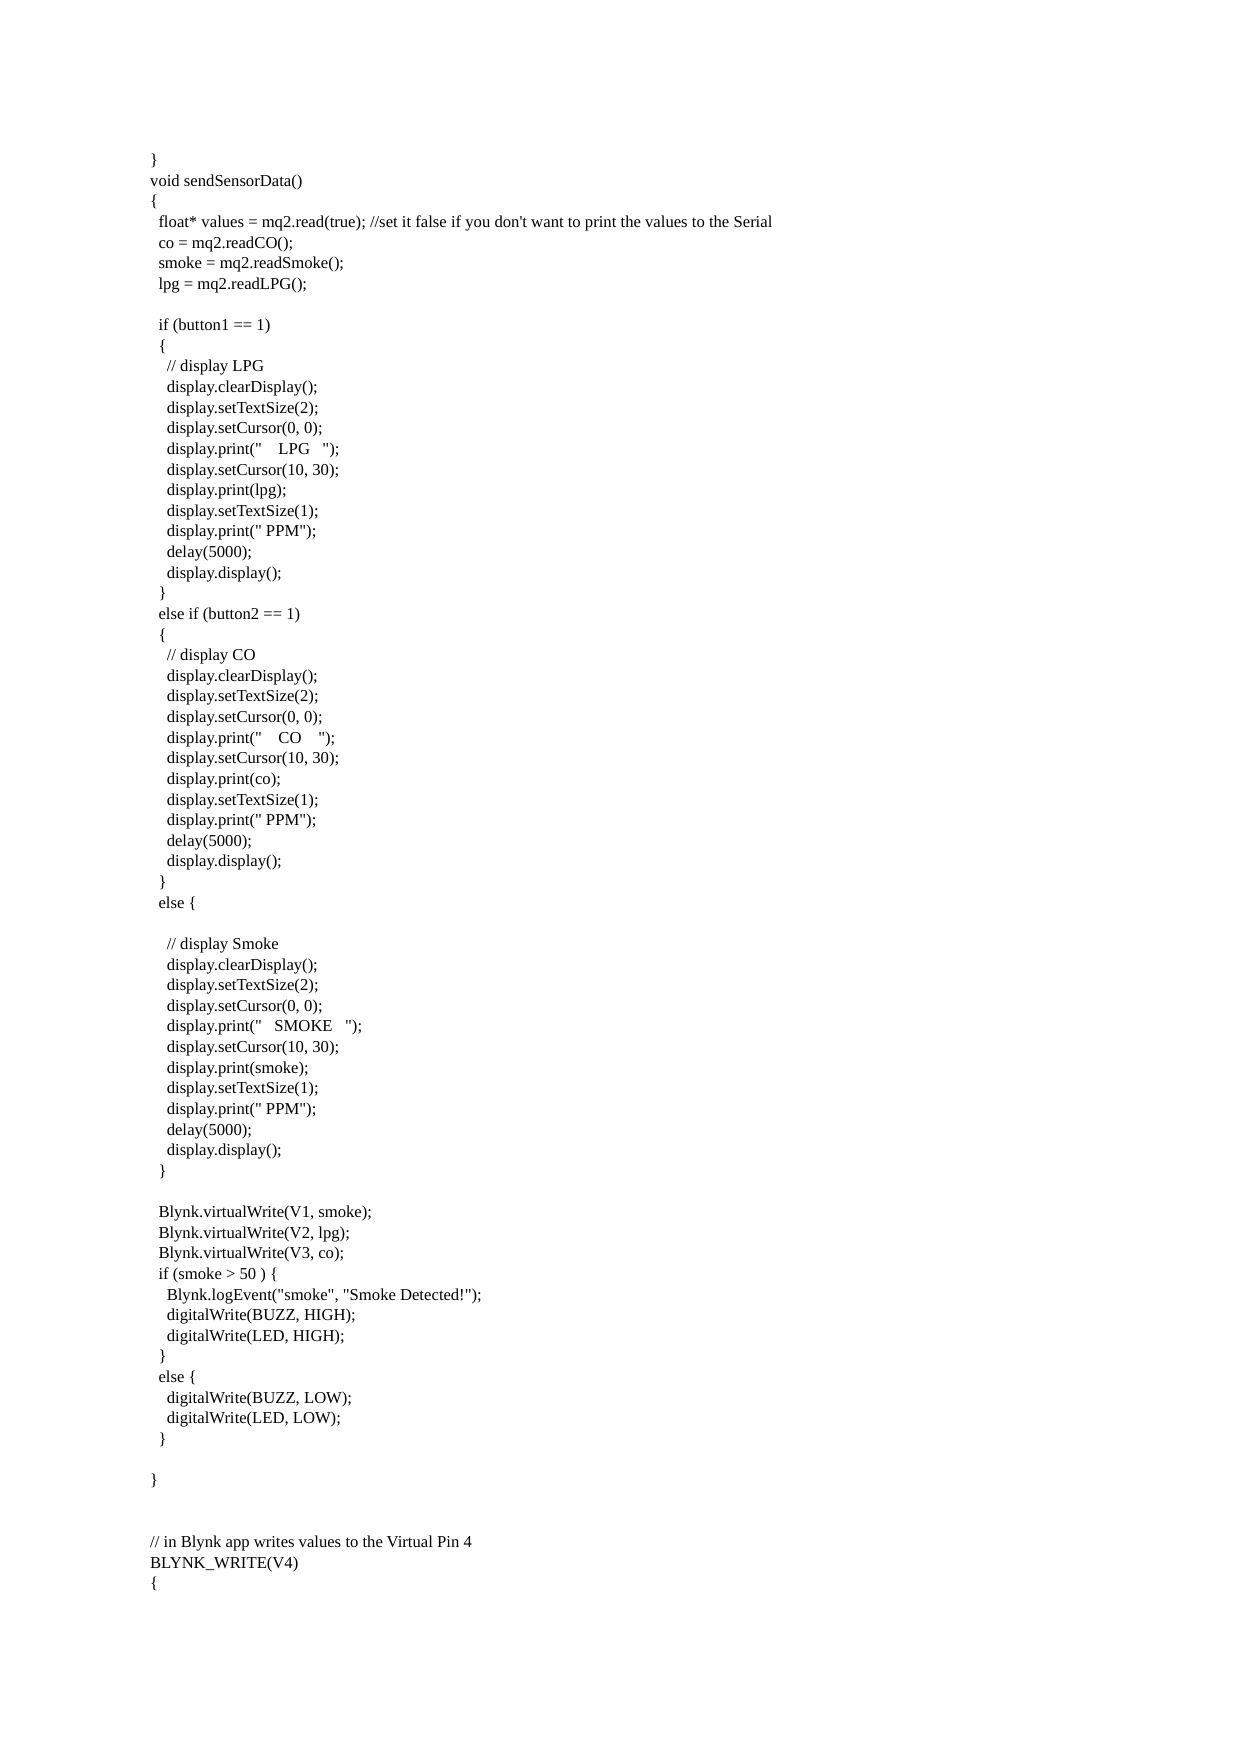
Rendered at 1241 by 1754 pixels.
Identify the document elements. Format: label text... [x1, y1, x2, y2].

text display.print(" CO "); [150, 727, 1090, 747]
text display.clearDisplay(); [150, 666, 1090, 685]
text else { [150, 1367, 1090, 1386]
text // display Smoke [150, 934, 1090, 953]
text display.setTextSize(2); [150, 686, 1090, 705]
text display.print(" LPG "); [150, 439, 1090, 458]
text if (smoke > 50 ) { [150, 1264, 1090, 1283]
text display.print(" SMOKE "); [150, 1016, 1090, 1035]
text display.print(" PPM"); [150, 810, 1090, 829]
text display.display(); [150, 1140, 1090, 1159]
text display.print(" PPM"); [150, 521, 1090, 540]
text } [150, 1161, 1090, 1180]
text display.setTextSize(1); [150, 1078, 1090, 1097]
text { [150, 624, 1090, 643]
text display.setCursor(10, 30); [150, 459, 1090, 478]
text display.setTextSize(1); [150, 789, 1090, 808]
text display.print(co); [150, 769, 1090, 788]
text display.setTextSize(2); [150, 975, 1090, 994]
text // in Blynk app writes values to the Virtual Pin 4 [150, 1532, 1090, 1551]
text } [150, 583, 1090, 602]
text display.clearDisplay(); [150, 954, 1090, 973]
text display.clearDisplay(); [150, 377, 1090, 396]
text display.print(smoke); [150, 1057, 1090, 1077]
text digitalWrite(LED, HIGH); [150, 1326, 1090, 1345]
text else if (button2 == 1) [150, 604, 1090, 623]
text { [150, 336, 1090, 355]
text else { [150, 892, 1090, 912]
text // display LPG [150, 356, 1090, 375]
text } [150, 1470, 1090, 1489]
text } [150, 1346, 1090, 1365]
text lpg = mq2.readLPG(); [150, 274, 1090, 293]
text Blynk.virtualWrite(V1, smoke); [150, 1202, 1090, 1221]
text display.setCursor(0, 0); [150, 996, 1090, 1015]
text display.setTextSize(2); [150, 397, 1090, 417]
text void sendSensorData() [150, 171, 1090, 190]
text } [150, 1429, 1090, 1448]
text } [150, 150, 1090, 169]
text float* values = mq2.read(true); //set it false if you don't want to print the values to the Serial [150, 212, 1090, 231]
text delay(5000); [150, 542, 1090, 561]
text { [150, 1573, 1090, 1592]
text display.display(); [150, 851, 1090, 870]
text digitalWrite(BUZZ, LOW); [150, 1387, 1090, 1407]
text display.setCursor(0, 0); [150, 418, 1090, 437]
text if (button1 == 1) [150, 315, 1090, 334]
text digitalWrite(LED, LOW); [150, 1408, 1090, 1427]
text digitalWrite(BUZZ, HIGH); [150, 1305, 1090, 1324]
text display.print(lpg); [150, 480, 1090, 499]
text display.setCursor(10, 30); [150, 748, 1090, 767]
text { [150, 191, 1090, 210]
text // display CO [150, 645, 1090, 664]
text display.setCursor(0, 0); [150, 707, 1090, 726]
text co = mq2.readCO(); [150, 232, 1090, 252]
text display.print(" PPM"); [150, 1099, 1090, 1118]
text delay(5000); [150, 831, 1090, 850]
text Blynk.virtualWrite(V2, lpg); [150, 1222, 1090, 1242]
text } [150, 872, 1090, 891]
text display.setTextSize(1); [150, 501, 1090, 520]
text smoke = mq2.readSmoke(); [150, 253, 1090, 272]
text Blynk.logEvent("smoke", "Smoke Detected!"); [150, 1284, 1090, 1303]
text BLYNK_WRITE(V4) [150, 1552, 1090, 1572]
text display.display(); [150, 562, 1090, 582]
text delay(5000); [150, 1119, 1090, 1138]
text Blynk.virtualWrite(V3, co); [150, 1243, 1090, 1262]
text display.setCursor(10, 30); [150, 1037, 1090, 1056]
